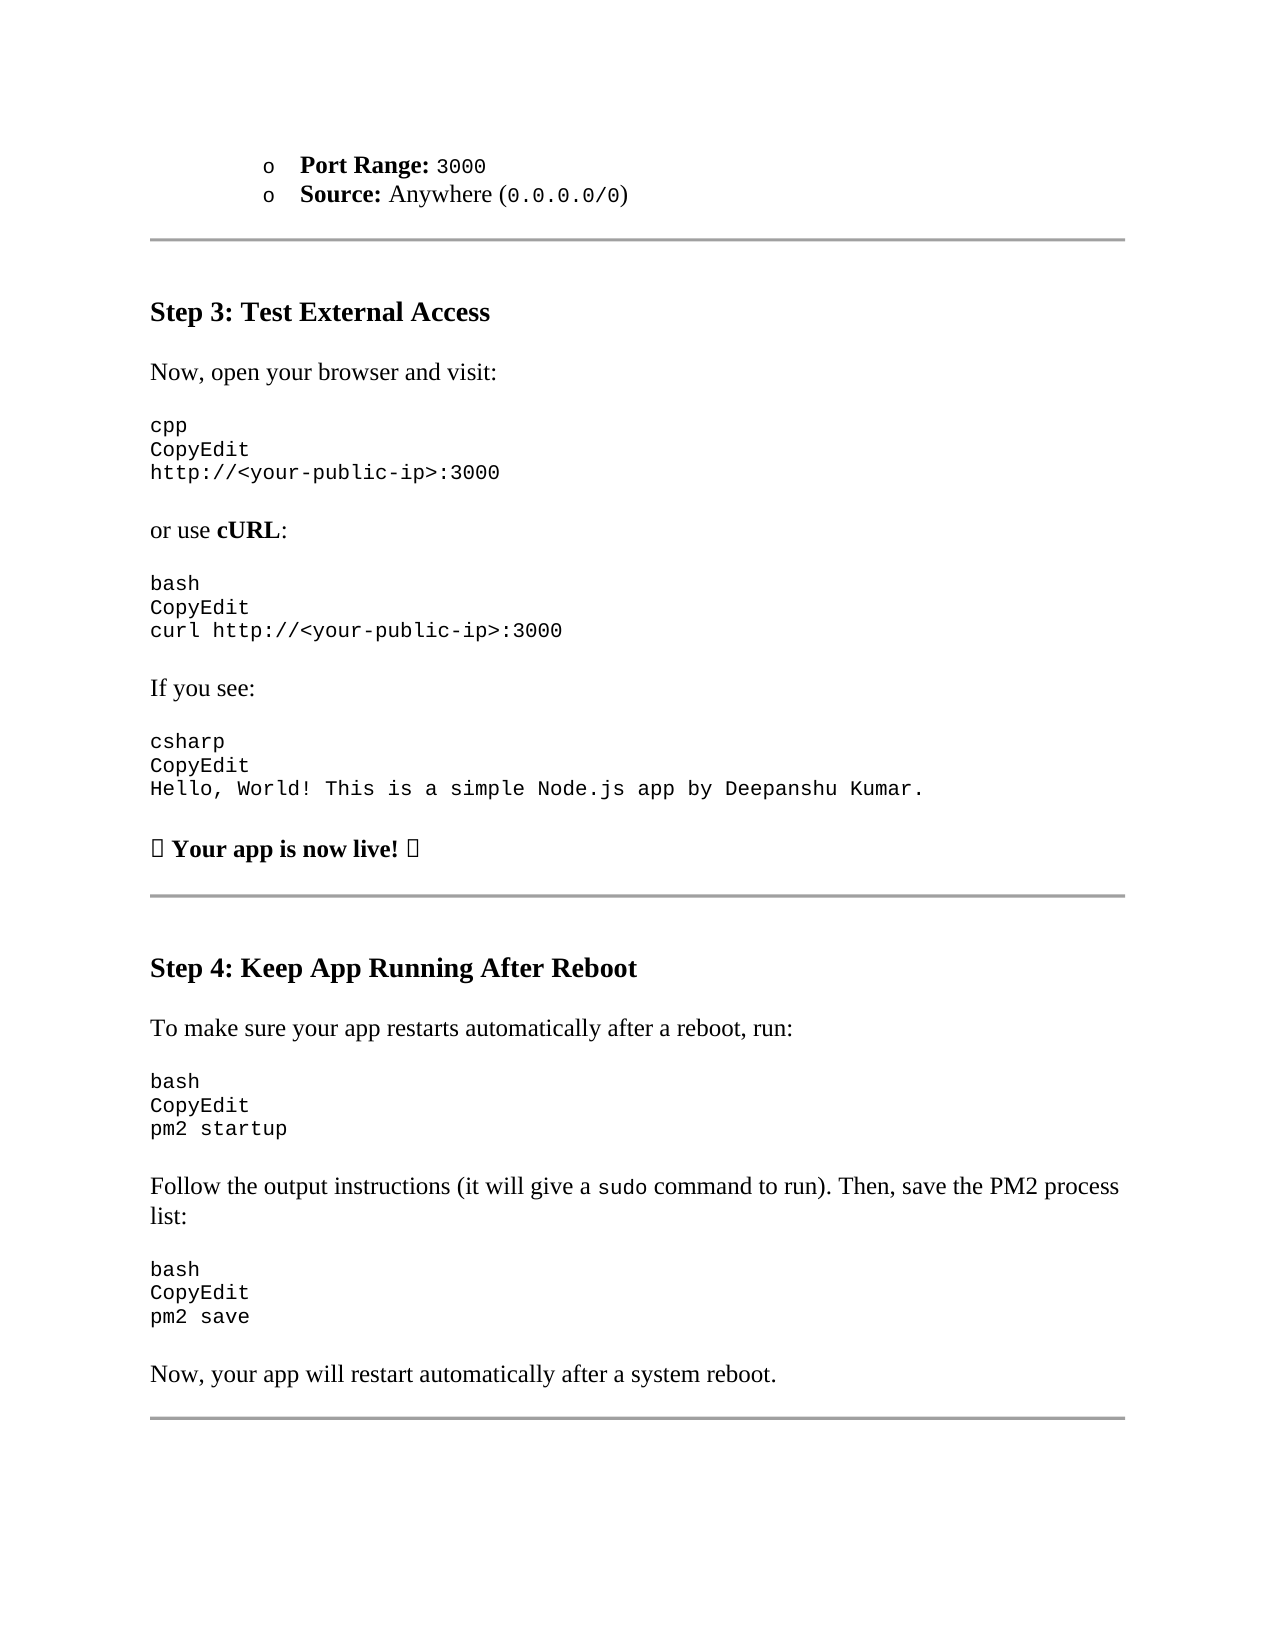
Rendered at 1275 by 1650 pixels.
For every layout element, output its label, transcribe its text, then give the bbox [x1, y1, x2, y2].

text If you see: [150, 673, 1125, 702]
text Step 4: Keep App Running After Reboot [150, 952, 1125, 984]
text CopyEdit [150, 439, 1125, 462]
text or use cURL: [150, 515, 1125, 544]
list Port Range: 3000 [262, 150, 1125, 179]
text curl http://<your-public-ip>:3000 [150, 620, 1125, 644]
text Follow the output instructions (it will give a sudo command to run). Then, save the PM2 process list: [150, 1171, 1125, 1229]
text bash [150, 573, 1125, 597]
text To make sure your app restarts automatically after a reboot, run: [150, 1013, 1125, 1042]
text Hello, World! This is a simple Node.js app by Deepanshu Kumar. [150, 778, 1125, 802]
text Now, your app will restart automatically after a system reboot. [150, 1359, 1125, 1387]
text CopyEdit [150, 1282, 1125, 1306]
text pm2 save [150, 1306, 1125, 1329]
text bash [150, 1259, 1125, 1282]
text pm2 startup [150, 1118, 1125, 1142]
text http://<your-public-ip>:3000 [150, 462, 1125, 486]
text csharp [150, 731, 1125, 755]
text cpp [150, 415, 1125, 439]
text Step 3: Test External Access [150, 296, 1125, 328]
text CopyEdit [150, 597, 1125, 620]
text 🚀 Your app is now live! ✅ [150, 831, 1125, 865]
list Source: Anywhere (0.0.0.0/0) [262, 179, 1125, 209]
text bash [150, 1071, 1125, 1095]
text CopyEdit [150, 1095, 1125, 1118]
text Now, open your browser and visit: [150, 357, 1125, 386]
text CopyEdit [150, 755, 1125, 778]
